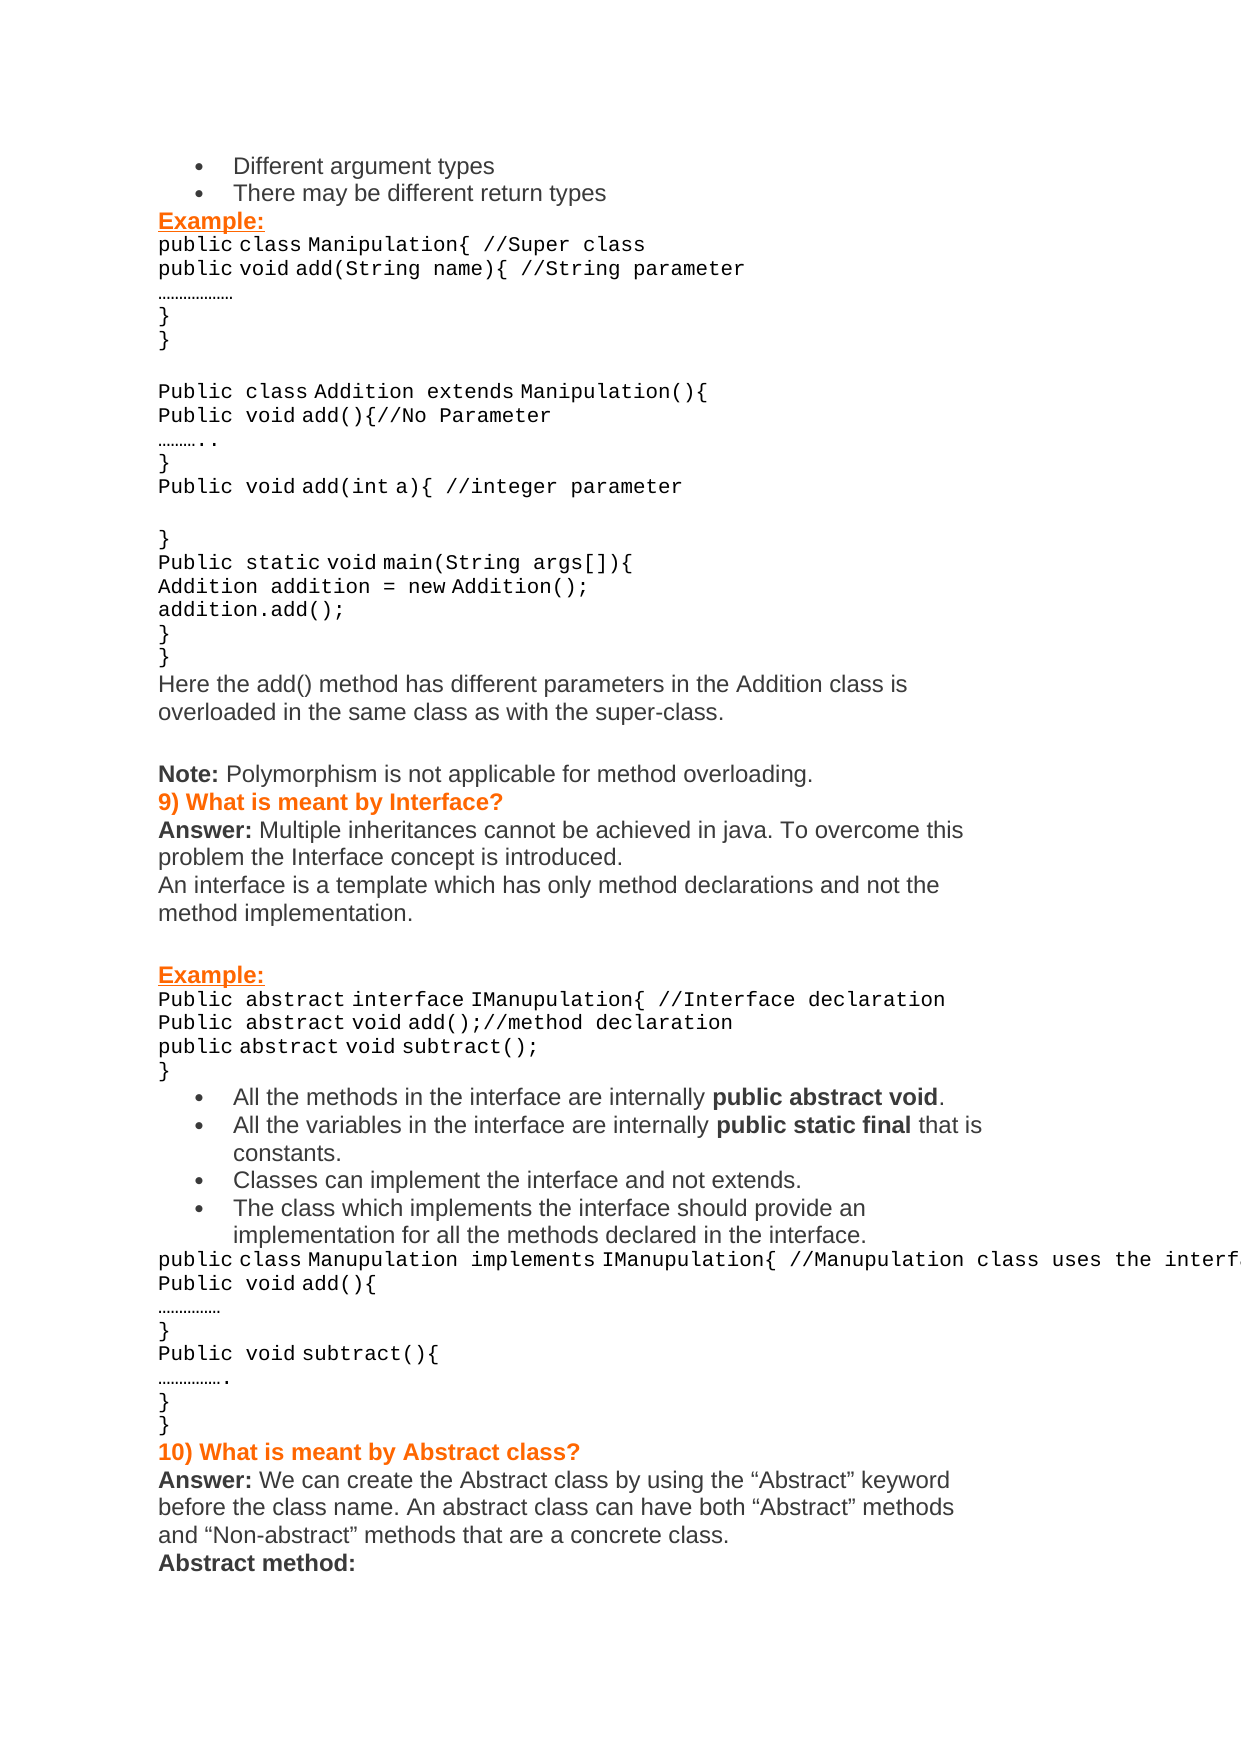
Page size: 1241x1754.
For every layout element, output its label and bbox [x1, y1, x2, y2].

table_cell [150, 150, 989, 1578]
table_cell [989, 150, 1090, 1578]
